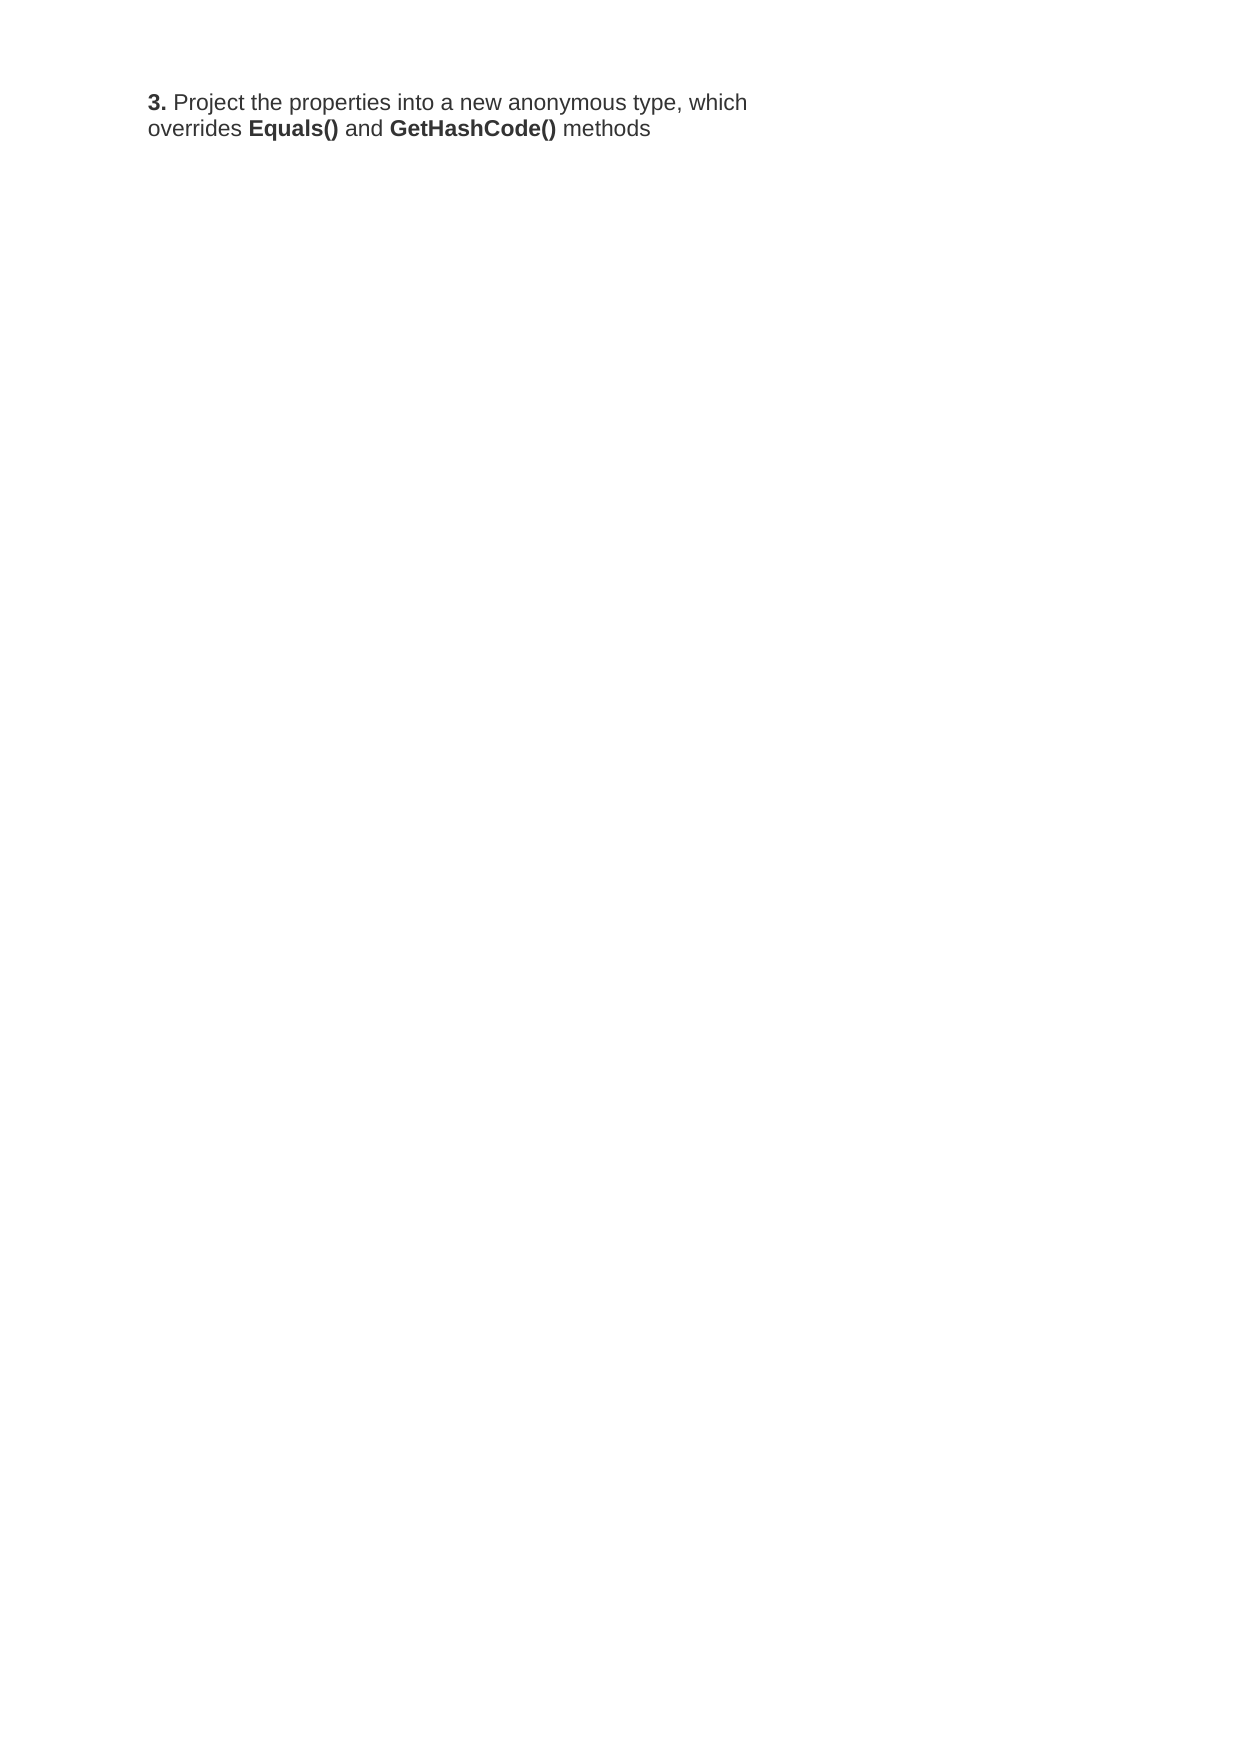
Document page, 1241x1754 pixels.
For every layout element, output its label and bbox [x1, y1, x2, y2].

text [148, 88, 1152, 141]
